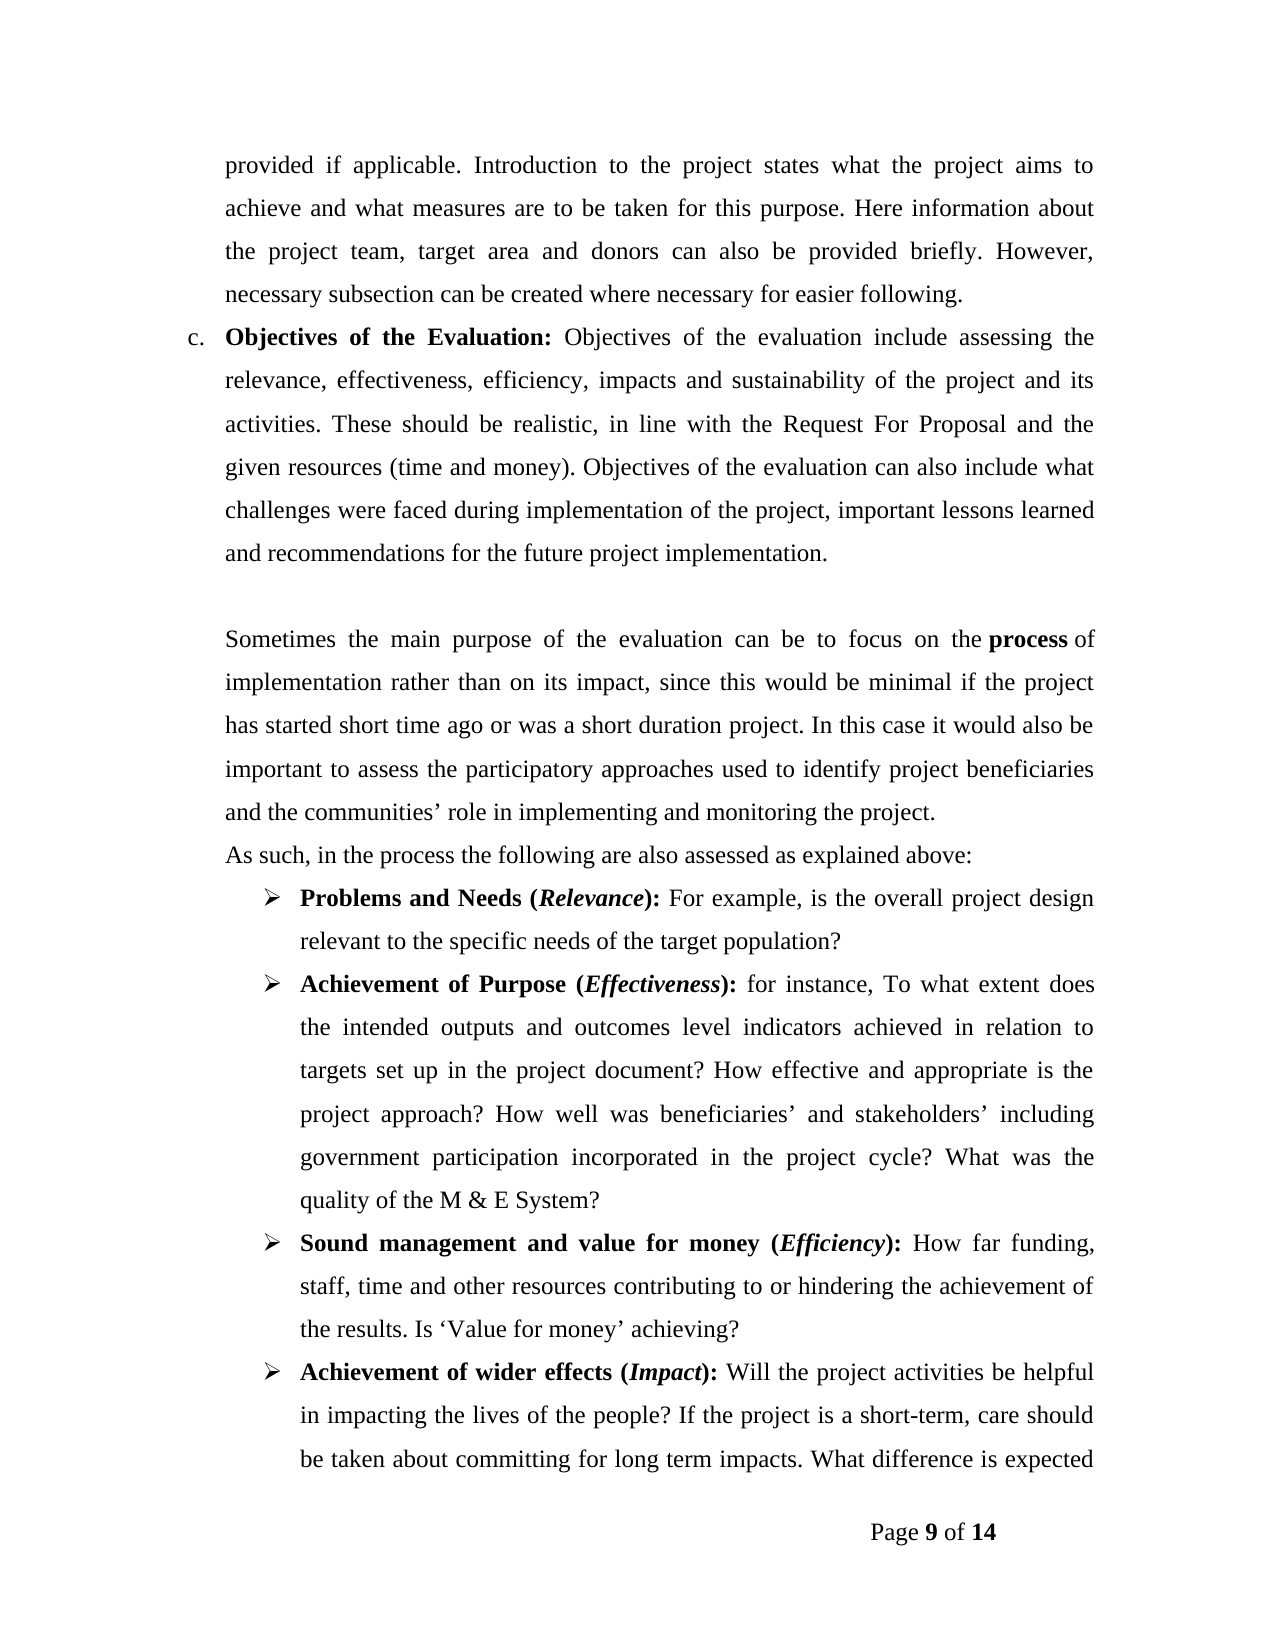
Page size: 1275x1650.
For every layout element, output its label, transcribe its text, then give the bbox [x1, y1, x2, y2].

list Problems and Needs (Relevance): For example, is the overall project design relevant to the specific needs of the target population? [262, 883, 1095, 955]
list Sometimes the main purpose of the evaluation can be to focus on the process of implementation rather than on its impact, since this would be minimal if the project has started short time ago or was a short duration project. In this case it would also be important to assess the participatory approaches used to identify project beneficiaries and the communities’ role in implementing and monitoring the project. [225, 624, 1095, 826]
list Achievement of Purpose (Effectiveness): for instance, To what extent does the intended outputs and outcomes level indicators achieved in relation to targets set up in the project document? How effective and appropriate is the project approach? How well was beneficiaries’ and stakeholders’ including government participation incorporated in the project cycle? What was the quality of the M & E System? [262, 969, 1095, 1214]
list As such, in the process the following are also assessed as explained above: [225, 840, 1095, 869]
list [262, 1357, 1095, 1472]
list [187, 150, 1095, 308]
list Sound management and value for money (Efficiency): How far funding, staff, time and other resources contributing to or hindering the achievement of the results. Is ‘Value for money’ achieving? [262, 1228, 1095, 1343]
list Objectives of the Evaluation: Objectives of the evaluation include assessing the relevance, effectiveness, efficiency, impacts and sustainability of the project and its activities. These should be realistic, in line with the Request For Proposal and the given resources (time and money). Objectives of the evaluation can also include what challenges were faced during implementation of the project, important lessons learned and recommendations for the future project implementation. [187, 322, 1095, 567]
